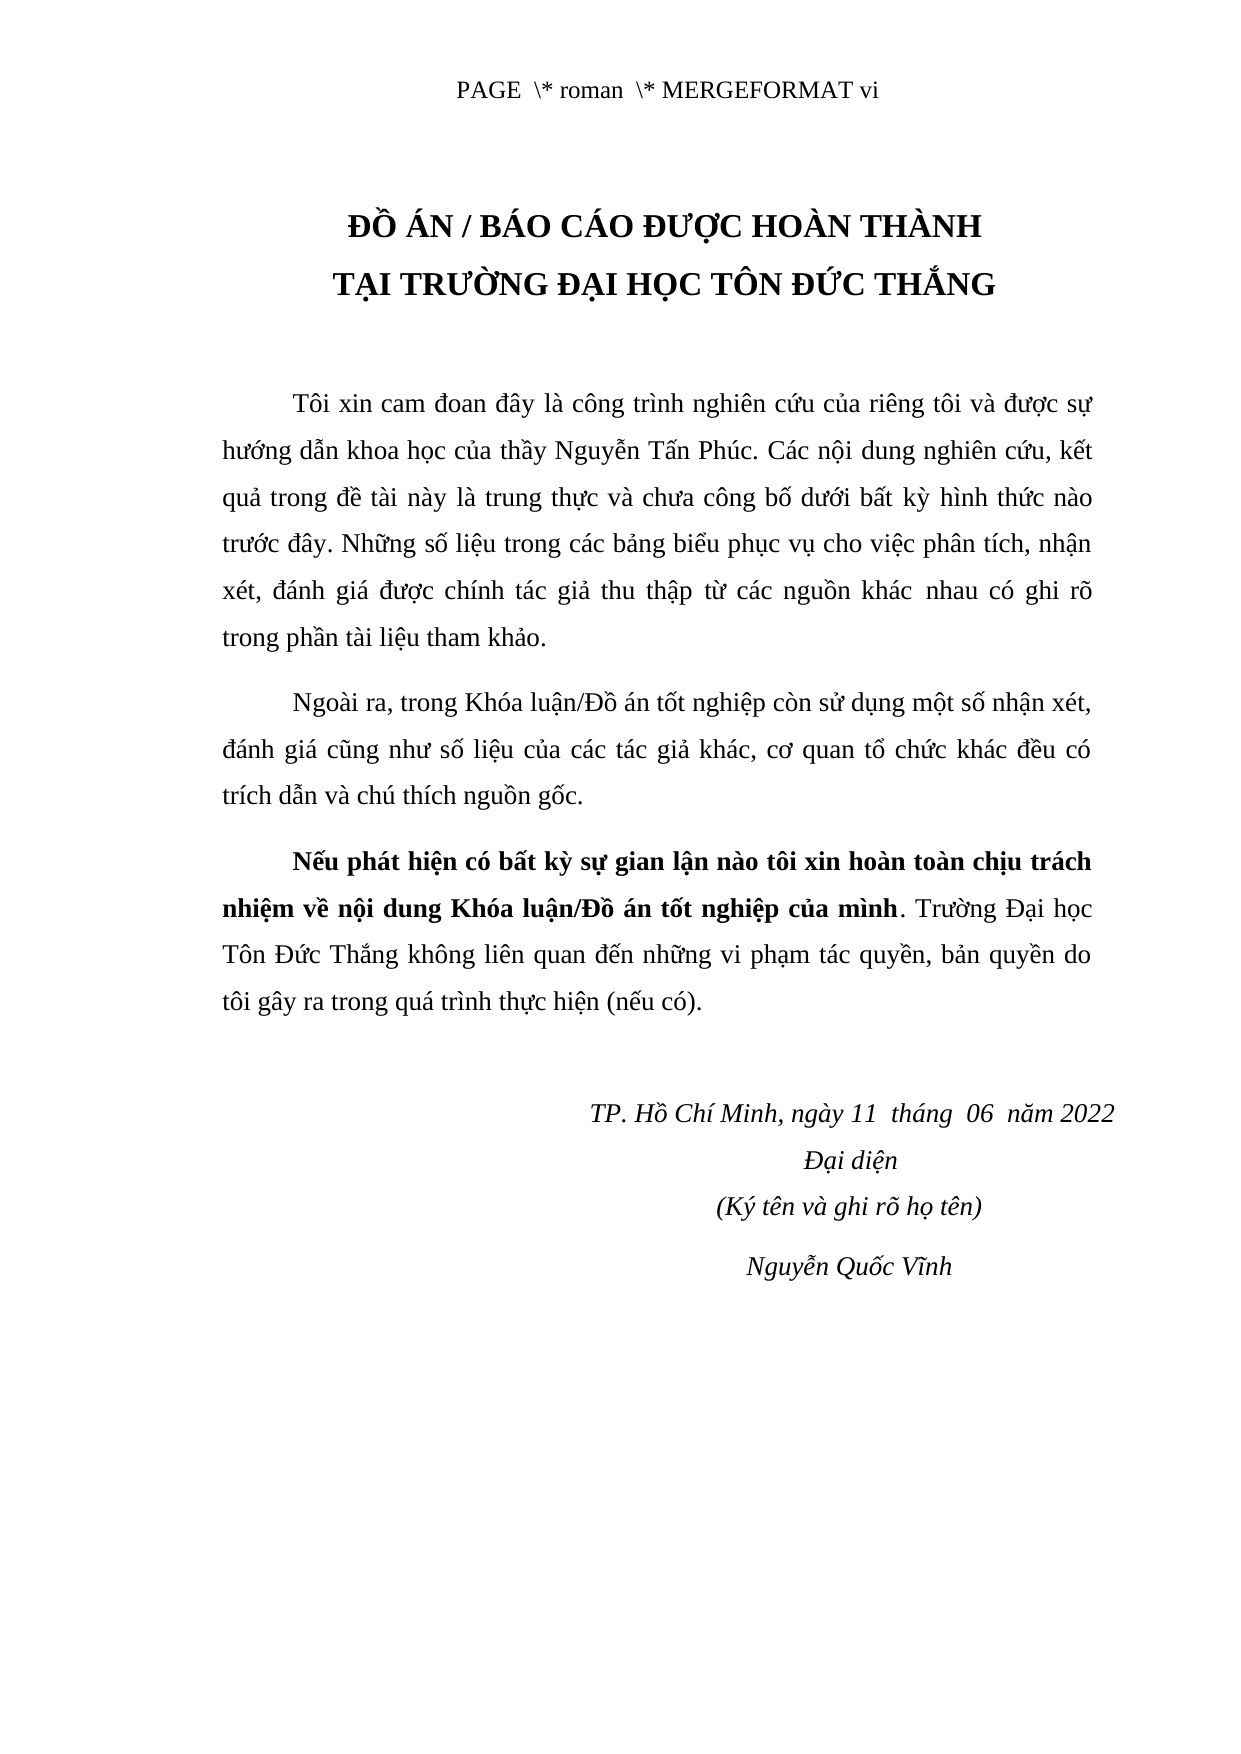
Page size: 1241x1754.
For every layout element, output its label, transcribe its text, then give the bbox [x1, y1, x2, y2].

text (Ký tên và ghi rõ họ tên) [541, 1191, 1122, 1222]
text Tôi xin cam đoan đây là công trình nghiên cứu của riêng tôi và được sự hướng dẫn khoa học của thầy Nguyễn Tấn Phúc. Các nội dung nghiên cứu, kết quả trong đề tài này là trung thực và chưa công bố dưới bất kỳ hình thức nào trước đây. Những số liệu trong các bảng biểu phục vụ cho việc phân tích, nhận xét, đánh giá được chính tác giả thu thập từ các nguồn khác nhau có ghi rõ trong phần tài liệu tham khảo. [222, 387, 1093, 652]
text Ngoài ra, trong Khóa luận/Đồ án tốt nghiệp còn sử dụng một số nhận xét, đánh giá cũng như số liệu của các tác giả khác, cơ quan tổ chức khác đều có trích dẫn và chú thích nguồn gốc. [222, 686, 1093, 811]
text ĐỒ ÁN / BÁO CÁO ĐƯỢC HOÀN THÀNH [207, 207, 1122, 245]
text Nguyễn Quốc Vĩnh [541, 1250, 1122, 1281]
text Đại diện [582, 1144, 1122, 1175]
text Nếu phát hiện có bất kỳ sự gian lận nào tôi xin hoàn toàn chịu trách nhiệm về nội dung Khóa luận/Đồ án tốt nghiệp của mình. Trường Đại học Tôn Đức Thắng không liên quan đến những vi phạm tác quyền, bản quyền do tôi gây ra trong quá trình thực hiện (nếu có). [222, 845, 1093, 1016]
text TẠI TRƯỜNG ĐẠI HỌC TÔN ĐỨC THẮNG [207, 264, 1122, 303]
text TP. Hồ Chí Minh, ngày 11 tháng 06 năm 2022 [582, 1097, 1122, 1128]
